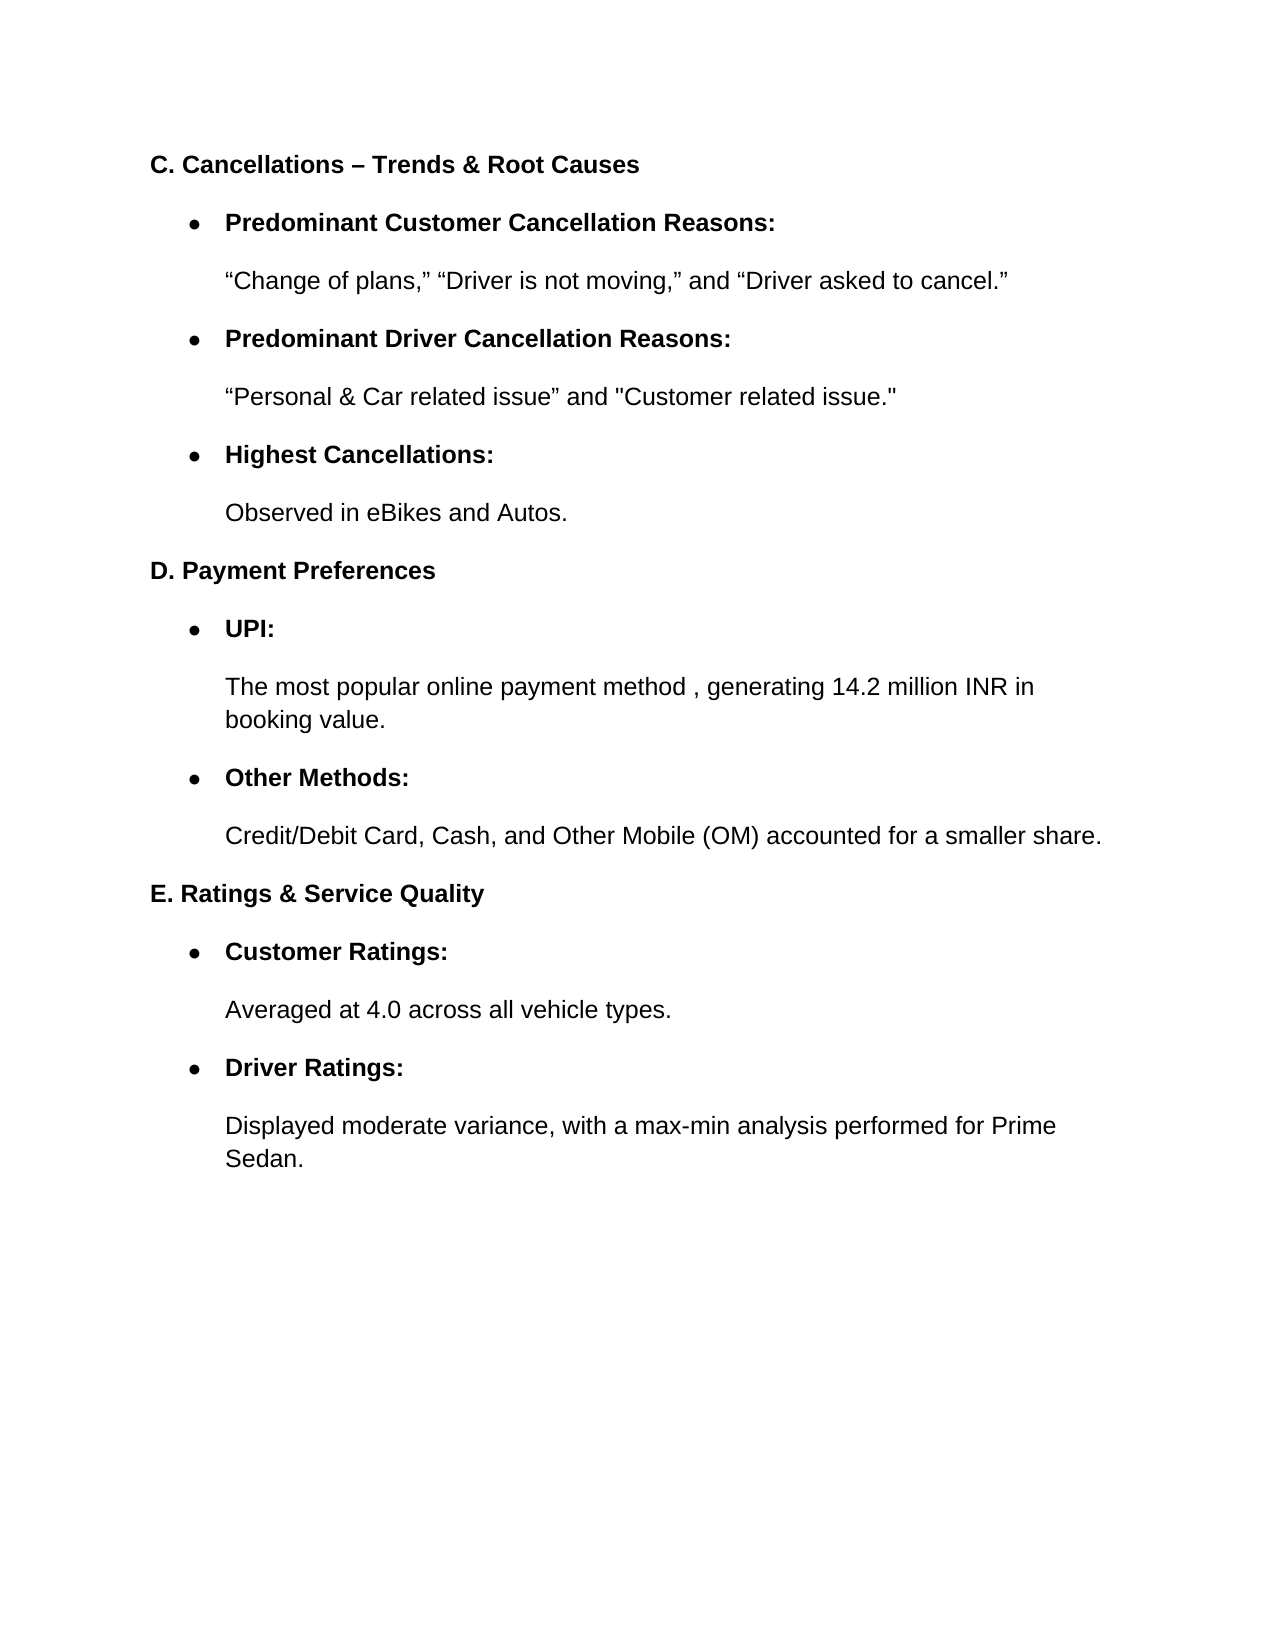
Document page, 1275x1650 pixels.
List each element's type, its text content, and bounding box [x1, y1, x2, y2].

text C. Cancellations – Trends & Root Causes [150, 150, 1125, 179]
list Other Methods: [187, 763, 1125, 792]
text D. Payment Preferences [150, 556, 1125, 585]
text The most popular online payment method , generating 14.2 million INR in booking value. [225, 672, 1125, 734]
list UPI: [187, 614, 1125, 643]
text E. Ratings & Service Quality [150, 879, 1125, 908]
list Predominant Customer Cancellation Reasons: [187, 208, 1125, 237]
list Driver Ratings: [187, 1053, 1125, 1082]
list Highest Cancellations: [187, 440, 1125, 469]
text “Change of plans,” “Driver is not moving,” and “Driver asked to cancel.” [225, 266, 1125, 295]
text Averaged at 4.0 across all vehicle types. [225, 995, 1125, 1024]
list Predominant Driver Cancellation Reasons: [187, 324, 1125, 353]
list Customer Ratings: [187, 937, 1125, 966]
text “Personal & Car related issue” and "Customer related issue." [225, 382, 1125, 411]
text Displayed moderate variance, with a max-min analysis performed for Prime Sedan. [225, 1111, 1125, 1173]
text Observed in eBikes and Autos. [225, 498, 1125, 527]
text Credit/Debit Card, Cash, and Other Mobile (OM) accounted for a smaller share. [225, 821, 1125, 850]
